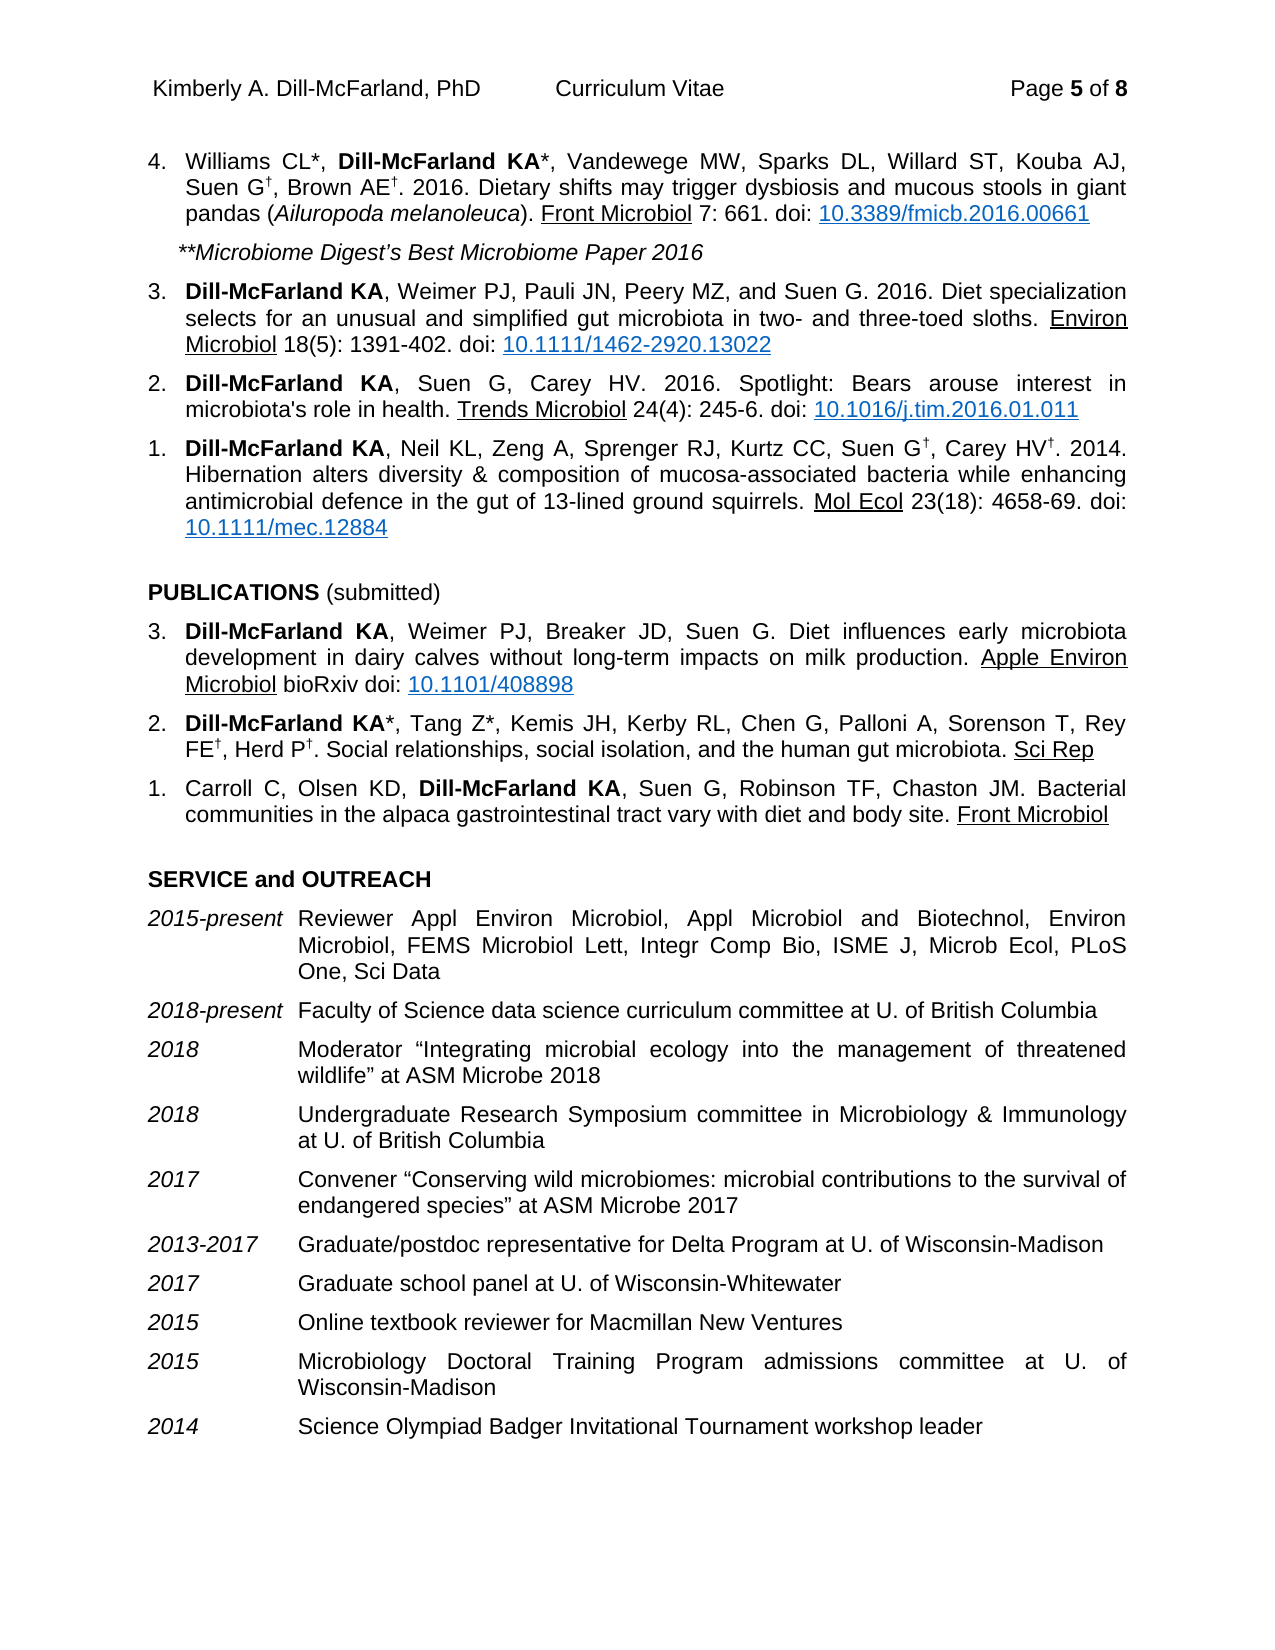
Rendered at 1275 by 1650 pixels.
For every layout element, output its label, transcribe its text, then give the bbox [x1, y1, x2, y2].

text **Microbiome Digest’s Best Microbiome Paper 2016 [177, 239, 1127, 266]
text 2. Dill-McFarland KA, Suen G, Carey HV. 2016. Spotlight: Bears arouse interest in microbiota's role in health. Trends Microbiol 24(4): 245-6. doi: 10.1016/j.tim.2016.01.011 [148, 370, 1127, 422]
text 1. Carroll C, Olsen KD, Dill-McFarland KA, Suen G, Robinson TF, Chaston JM. Bacterial communities in the alpaca gastrointestinal tract vary with diet and body site. Front Microbiol [148, 775, 1127, 827]
text 2015 Online textbook reviewer for Macmillan New Ventures [148, 1309, 1127, 1335]
text 2018 Moderator “Integrating microbial ecology into the management of threatened wildlife” at ASM Microbe 2018 [148, 1036, 1127, 1088]
text 3. Dill-McFarland KA, Weimer PJ, Pauli JN, Peery MZ, and Suen G. 2016. Diet specialization selects for an unusual and simplified gut microbiota in two- and three-toed sloths. Environ Microbiol 18(5): 1391-402. doi: 10.1111/1462-2920.13022 [148, 278, 1127, 357]
text 2017 Graduate school panel at U. of Wisconsin-Whitewater [148, 1270, 1127, 1296]
text 2015 Microbiology Doctoral Training Program admissions committee at U. of Wisconsin-Madison [148, 1348, 1127, 1401]
text 2018 Undergraduate Research Symposium committee in Microbiology & Immunology at U. of British Columbia [148, 1101, 1127, 1153]
text 2. Dill-McFarland KA*, Tang Z*, Kemis JH, Kerby RL, Chen G, Palloni A, Sorenson T, Rey FE†, Herd P†. Social relationships, social isolation, and the human gut microbiota. Sci Rep [148, 709, 1127, 762]
text 2018-present Faculty of Science data science curriculum committee at U. of British Columbia [148, 997, 1127, 1023]
text SERVICE and OUTREACH [148, 866, 1127, 893]
text 2017 Convener “Conserving wild microbiomes: microbial contributions to the survival of endangered species” at ASM Microbe 2017 [148, 1166, 1127, 1219]
text 1. Dill-McFarland KA, Neil KL, Zeng A, Sprenger RJ, Kurtz CC, Suen G†, Carey HV†. 2014. Hibernation alters diversity & composition of mucosa-associated bacteria while enhancing antimicrobial defence in the gut of 13-lined ground squirrels. Mol Ecol 23(18): 4658-69. doi: 10.1111/mec.12884 [148, 435, 1127, 540]
text 2013-2017 Graduate/postdoc representative for Delta Program at U. of Wisconsin-Madison [148, 1231, 1127, 1258]
text 4. Williams CL*, Dill-McFarland KA*, Vandewege MW, Sparks DL, Willard ST, Kouba AJ, Suen G†, Brown AE†. 2016. Dietary shifts may trigger dysbiosis and mucous stools in giant pandas (Ailuropoda melanoleuca). Front Microbiol 7: 661. doi: 10.3389/fmicb.2016.00661 [148, 148, 1127, 227]
text PUBLICATIONS (submitted) [148, 579, 1127, 606]
text 2015-present Reviewer Appl Environ Microbiol, Appl Microbiol and Biotechnol, Environ Microbiol, FEMS Microbiol Lett, Integr Comp Bio, ISME J, Microb Ecol, PLoS One, Sci Data [148, 905, 1127, 984]
text 2014 Science Olympiad Badger Invitational Tournament workshop leader [148, 1413, 1127, 1439]
text 3. Dill-McFarland KA, Weimer PJ, Breaker JD, Suen G. Diet influences early microbiota development in dairy calves without long-term impacts on milk production. Apple Environ Microbiol bioRxiv doi: 10.1101/408898 [148, 618, 1127, 697]
